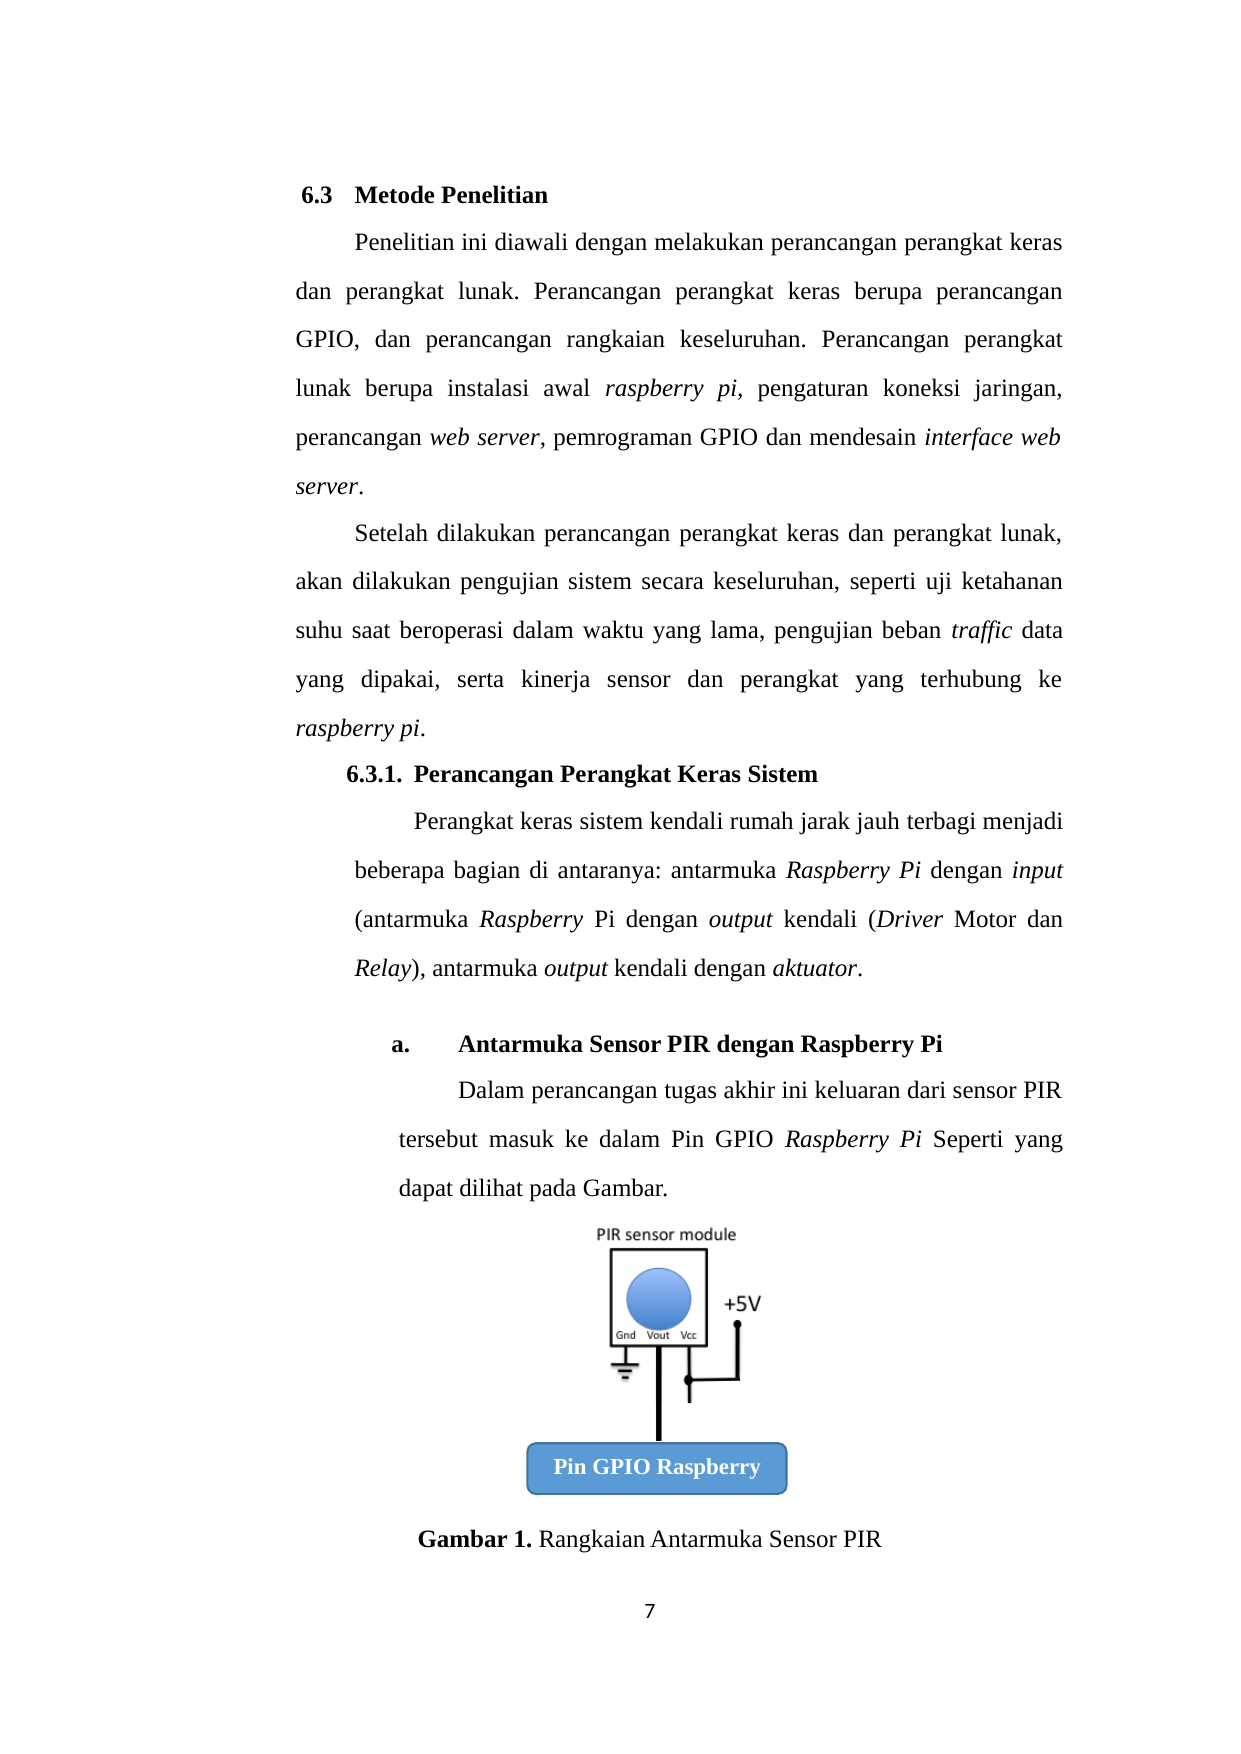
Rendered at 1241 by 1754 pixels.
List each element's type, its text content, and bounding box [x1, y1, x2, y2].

list Metode Penelitian [301, 178, 1063, 211]
list Antarmuka Sensor PIR dengan Raspberry Pi [391, 1027, 1063, 1059]
text Gambar 1. Rangkaian Antarmuka Sensor PIR [236, 1522, 1063, 1555]
list Penelitian ini diawali dengan melakukan perancangan perangkat keras dan perangkat lunak. Perancangan perangkat keras berupa perancangan GPIO, dan perancangan rangkaian keseluruhan. Perancangan perangkat lunak berupa instalasi awal raspberry pi, pengaturan koneksi jaringan, perancangan web server, pemrograman GPIO dan mendesain interface web server. [295, 225, 1063, 501]
list Setelah dilakukan perancangan perangkat keras dan perangkat lunak, akan dilakukan pengujian sistem secara keseluruhan, seperti uji ketahanan suhu saat beroperasi dalam waktu yang lama, pengujian beban traffic data yang dipakai, serta kinerja sensor dan perangkat yang terhubung ke raspberry pi. [295, 516, 1063, 743]
list Perancangan Perangkat Keras Sistem [346, 758, 1063, 790]
picture [530, 1218, 770, 1441]
list Perangkat keras sistem kendali rumah jarak jauh terbagi menjadi beberapa bagian di antaranya: antarmuka Raspberry Pi dengan input (antarmuka Raspberry Pi dengan output kendali (Driver Motor dan Relay), antarmuka output kendali dengan aktuator. [354, 804, 1063, 983]
list Dalam perancangan tugas akhir ini keluaran dari sensor PIR tersebut masuk ke dalam Pin GPIO Raspberry Pi Seperti yang dapat dilihat pada Gambar. [399, 1074, 1063, 1204]
